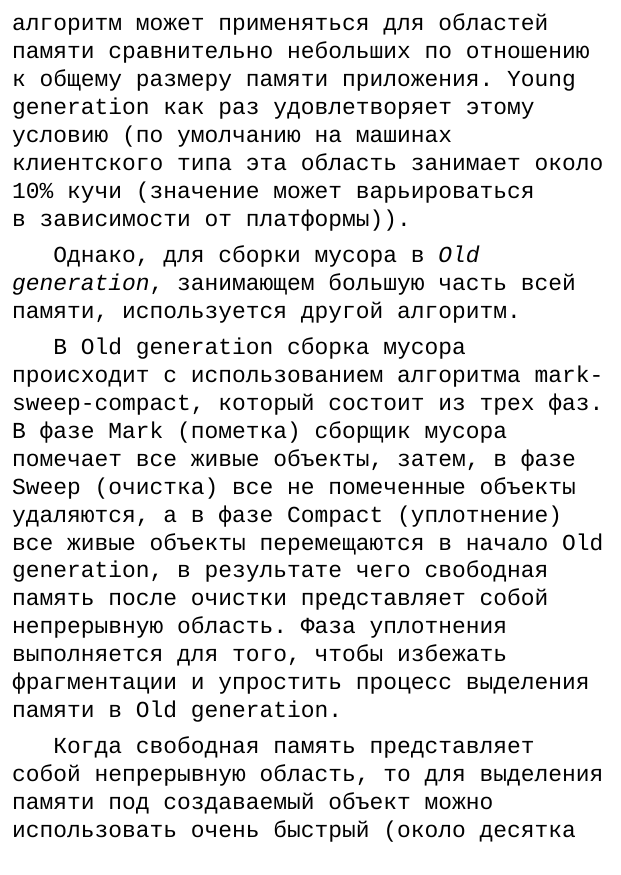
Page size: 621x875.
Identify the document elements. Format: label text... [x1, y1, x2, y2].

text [12, 12, 608, 233]
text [12, 735, 608, 844]
text Однако, для сборки мусора в Old generation, занимающем большую часть всей памяти, используется другой алгоритм. [12, 243, 608, 325]
text В Old generation сборка мусора происходит с использованием алгоритма mark-sweep-compact, который состоит из трех фаз. В фазе Mark (пометка) сборщик мусора помечает все живые объекты, затем, в фазе Sweep (очистка) все не помеченные объекты удаляются, а в фазе Сompact (уплотнение) все живые объекты перемещаются в начало Old generation, в результате чего свободная память после очистки представляет собой непрерывную область. Фаза уплотнения выполняется для того, чтобы избежать фрагментации и упростить процесс выделения памяти в Old generation. [12, 336, 608, 724]
